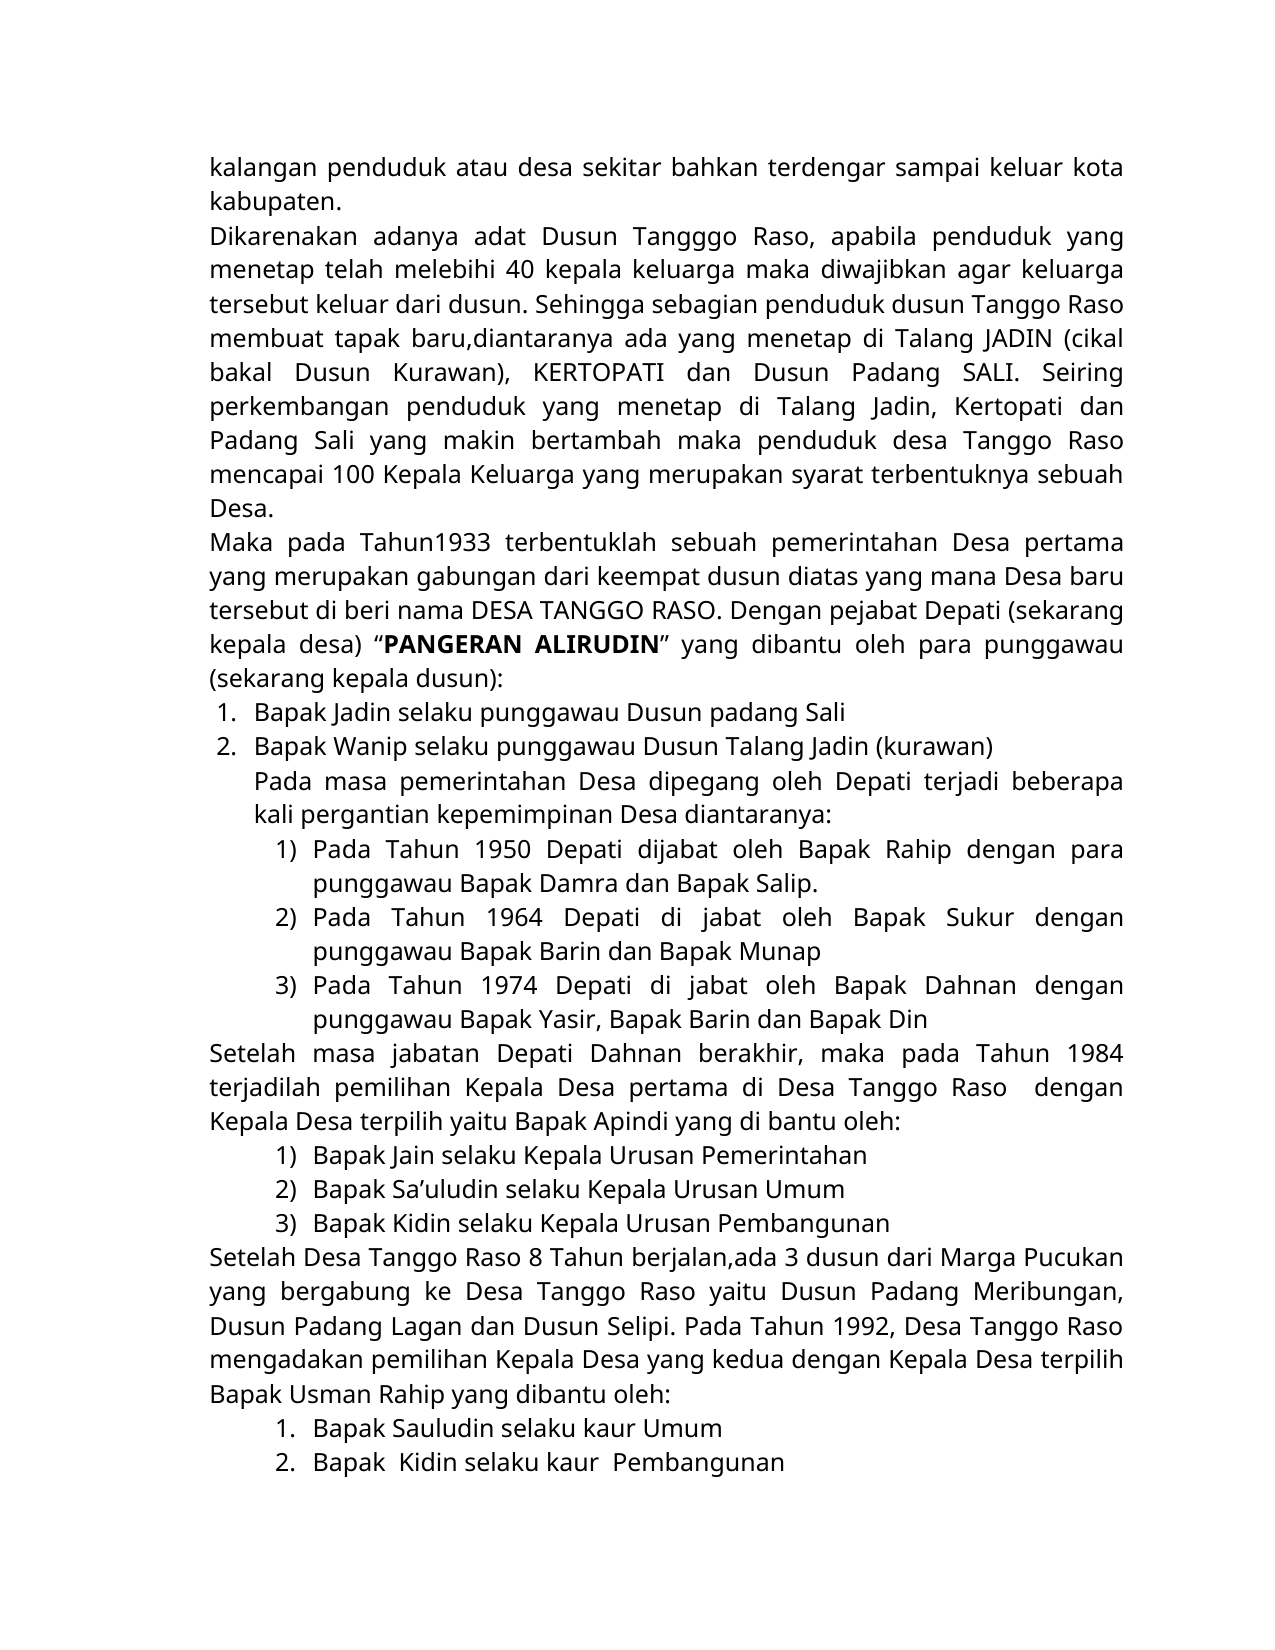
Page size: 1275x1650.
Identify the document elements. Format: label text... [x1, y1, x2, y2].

text Setelah Desa Tanggo Raso 8 Tahun berjalan,ada 3 dusun dari Marga Pucukan yang bergabung ke Desa Tanggo Raso yaitu Dusun Padang Meribungan, Dusun Padang Lagan dan Dusun Selipi. Pada Tahun 1992, Desa Tanggo Raso mengadakan pemilihan Kepala Desa yang kedua dengan Kepala Desa terpilih Bapak Usman Rahip yang dibantu oleh: [209, 1240, 1125, 1410]
list Bapak Jadin selaku punggawau Dusun padang Sali [216, 695, 1125, 729]
list Bapak Jain selaku Kepala Urusan Pemerintahan [275, 1138, 1125, 1172]
text Pada masa pemerintahan Desa dipegang oleh Depati terjadi beberapa kali pergantian kepemimpinan Desa diantaranya: [253, 763, 1125, 831]
list Pada Tahun 1974 Depati di jabat oleh Bapak Dahnan dengan punggawau Bapak Yasir, Bapak Barin dan Bapak Din [275, 967, 1125, 1036]
text Maka pada Tahun1933 terbentuklah sebuah pemerintahan Desa pertama yang merupakan gabungan dari keempat dusun diatas yang mana Desa baru tersebut di beri nama DESA TANGGO RASO. Dengan pejabat Depati (sekarang kepala desa) “PANGERAN ALIRUDIN” yang dibantu oleh para punggawau (sekarang kepala dusun): [209, 525, 1125, 695]
list Bapak Kidin selaku kaur Pembangunan [275, 1444, 1125, 1478]
list Bapak Sa’uludin selaku Kepala Urusan Umum [275, 1172, 1125, 1206]
text Setelah masa jabatan Depati Dahnan berakhir, maka pada Tahun 1984 terjadilah pemilihan Kepala Desa pertama di Desa Tanggo Raso dengan Kepala Desa terpilih yaitu Bapak Apindi yang di bantu oleh: [209, 1036, 1125, 1138]
list Pada Tahun 1950 Depati dijabat oleh Bapak Rahip dengan para punggawau Bapak Damra dan Bapak Salip. [275, 831, 1125, 899]
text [209, 150, 1125, 218]
list Bapak Sauludin selaku kaur Umum [275, 1410, 1125, 1444]
list Pada Tahun 1964 Depati di jabat oleh Bapak Sukur dengan punggawau Bapak Barin dan Bapak Munap [275, 899, 1125, 967]
list Bapak Kidin selaku Kepala Urusan Pembangunan [275, 1206, 1125, 1240]
list Bapak Wanip selaku punggawau Dusun Talang Jadin (kurawan) [216, 729, 1125, 763]
text Dikarenakan adanya adat Dusun Tangggo Raso, apabila penduduk yang menetap telah melebihi 40 kepala keluarga maka diwajibkan agar keluarga tersebut keluar dari dusun. Sehingga sebagian penduduk dusun Tanggo Raso membuat tapak baru,diantaranya ada yang menetap di Talang JADIN (cikal bakal Dusun Kurawan), KERTOPATI dan Dusun Padang SALI. Seiring perkembangan penduduk yang menetap di Talang Jadin, Kertopati dan Padang Sali yang makin bertambah maka penduduk desa Tanggo Raso mencapai 100 Kepala Keluarga yang merupakan syarat terbentuknya sebuah Desa. [209, 218, 1125, 525]
